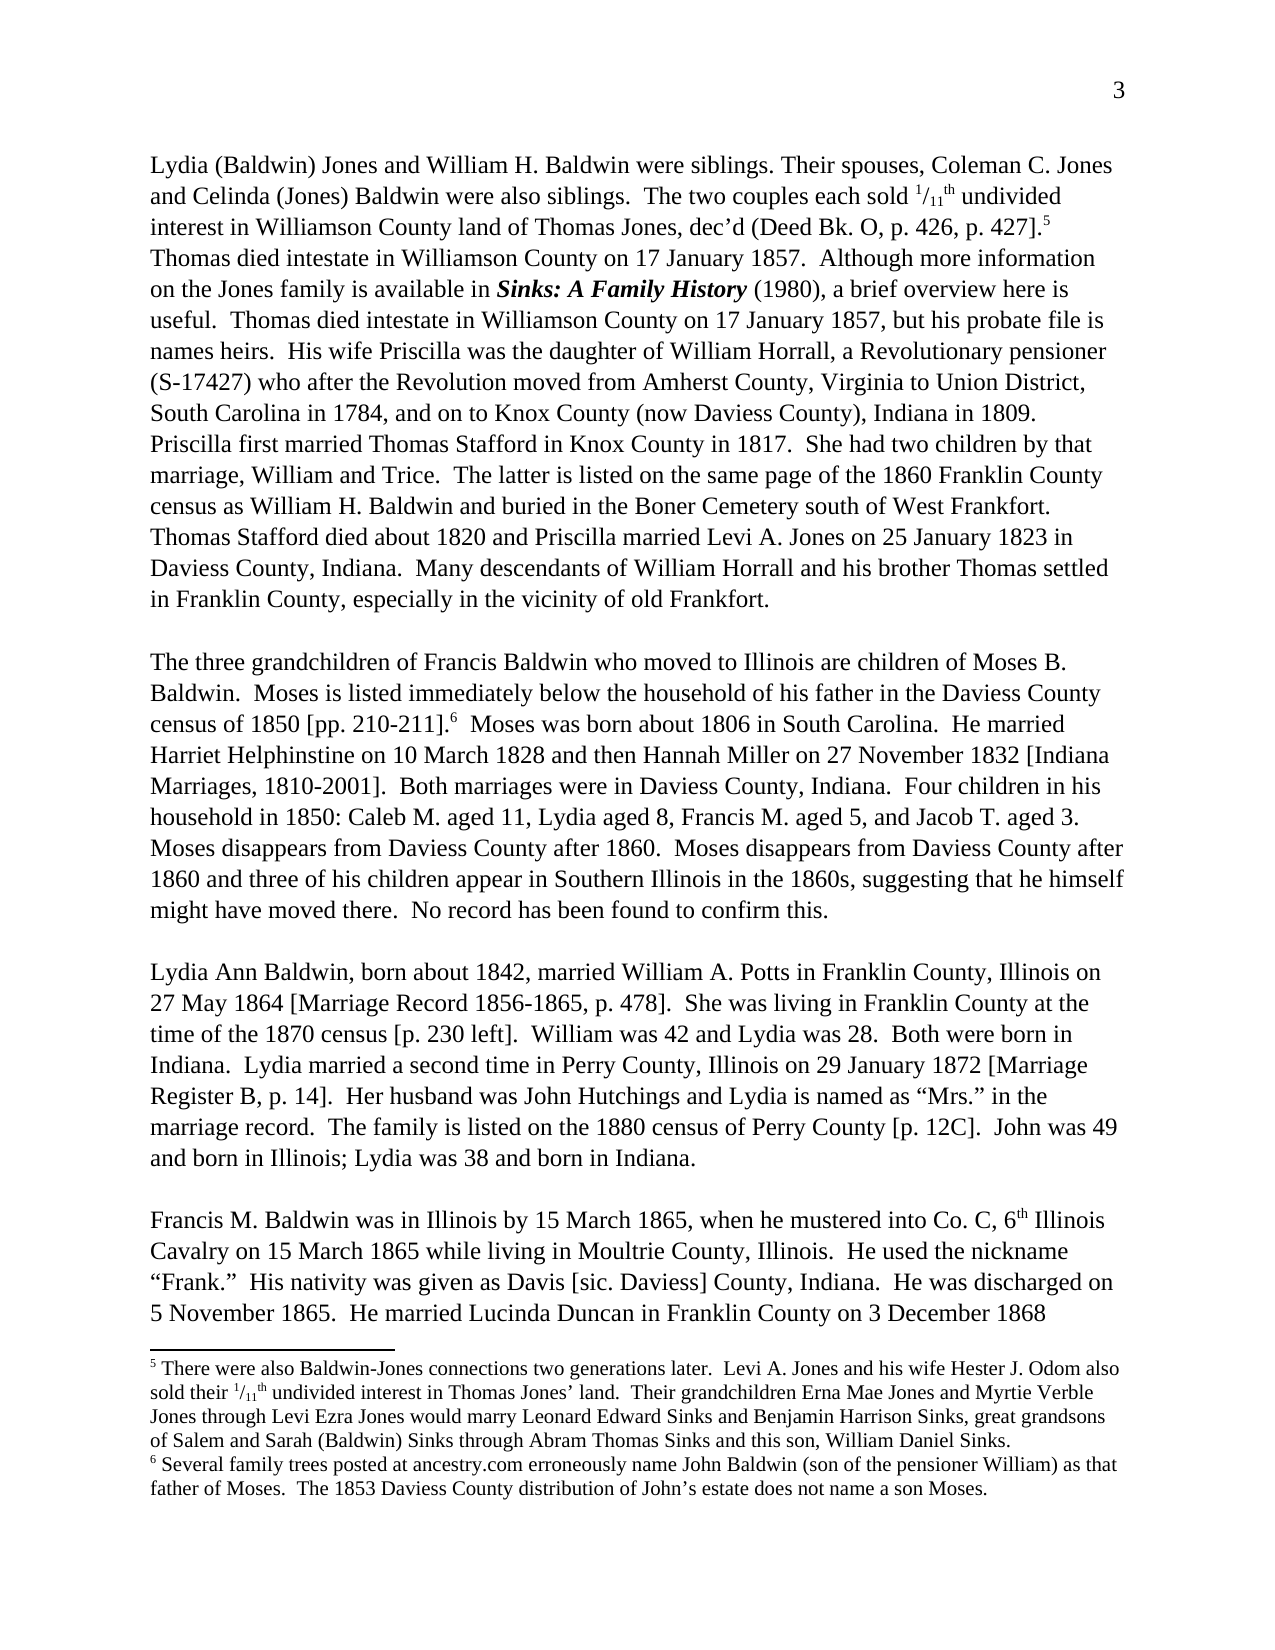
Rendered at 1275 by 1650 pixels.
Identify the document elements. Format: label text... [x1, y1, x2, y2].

text Lydia Ann Baldwin, born about 1842, married William A. Potts in Franklin County, Illinois on 27 May 1864 [Marriage Record 1856-1865, p. 478]. She was living in Franklin County at the time of the 1870 census [p. 230 left]. William was 42 and Lydia was 28. Both were born in Indiana. Lydia married a second time in Perry County, Illinois on 29 January 1872 [Marriage Register B, p. 14]. Her husband was John Hutchings and Lydia is named as “Mrs.” in the marriage record. The family is listed on the 1880 census of Perry County [p. 12C]. John was 49 and born in Illinois; Lydia was 38 and born in Indiana. [150, 957, 1125, 1172]
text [150, 1205, 1125, 1327]
text Lydia (Baldwin) Jones and William H. Baldwin were siblings. Their spouses, Coleman C. Jones and Celinda (Jones) Baldwin were also siblings. The two couples each sold 1/11th undivided interest in Williamson County land of Thomas Jones, dec’d (Deed Bk. O, p. 426, p. 427]. Thomas died intestate in Williamson County on 17 January 1857. Although more information on the Jones family is available in Sinks: A Family History (1980), a brief overview here is useful. Thomas died intestate in Williamson County on 17 January 1857, but his probate file is names heirs. His wife Priscilla was the daughter of William Horrall, a Revolutionary pensioner (S-17427) who after the Revolution moved from Amherst County, Virginia to Union District, South Carolina in 1784, and on to Knox County (now Daviess County), Indiana in 1809. Priscilla first married Thomas Stafford in Knox County in 1817. She had two children by that marriage, William and Trice. The latter is listed on the same page of the 1860 Franklin County census as William H. Baldwin and buried in the Boner Cemetery south of West Frankfort. Thomas Stafford died about 1820 and Priscilla married Levi A. Jones on 25 January 1823 in Daviess County, Indiana. Many descendants of William Horrall and his brother Thomas settled in Franklin County, especially in the vicinity of old Frankfort. [150, 150, 1125, 613]
text The three grandchildren of Francis Baldwin who moved to Illinois are children of Moses B. Baldwin. Moses is listed immediately below the household of his father in the Daviess County census of 1850 [pp. 210-211]. Moses was born about 1806 in South Carolina. He married Harriet Helphinstine on 10 March 1828 and then Hannah Miller on 27 November 1832 [Indiana Marriages, 1810-2001]. Both marriages were in Daviess County, Indiana. Four children in his household in 1850: Caleb M. aged 11, Lydia aged 8, Francis M. aged 5, and Jacob T. aged 3. Moses disappears from Daviess County after 1860. Moses disappears from Daviess County after 1860 and three of his children appear in Southern Illinois in the 1860s, suggesting that he himself might have moved there. No record has been found to confirm this. [150, 647, 1125, 924]
